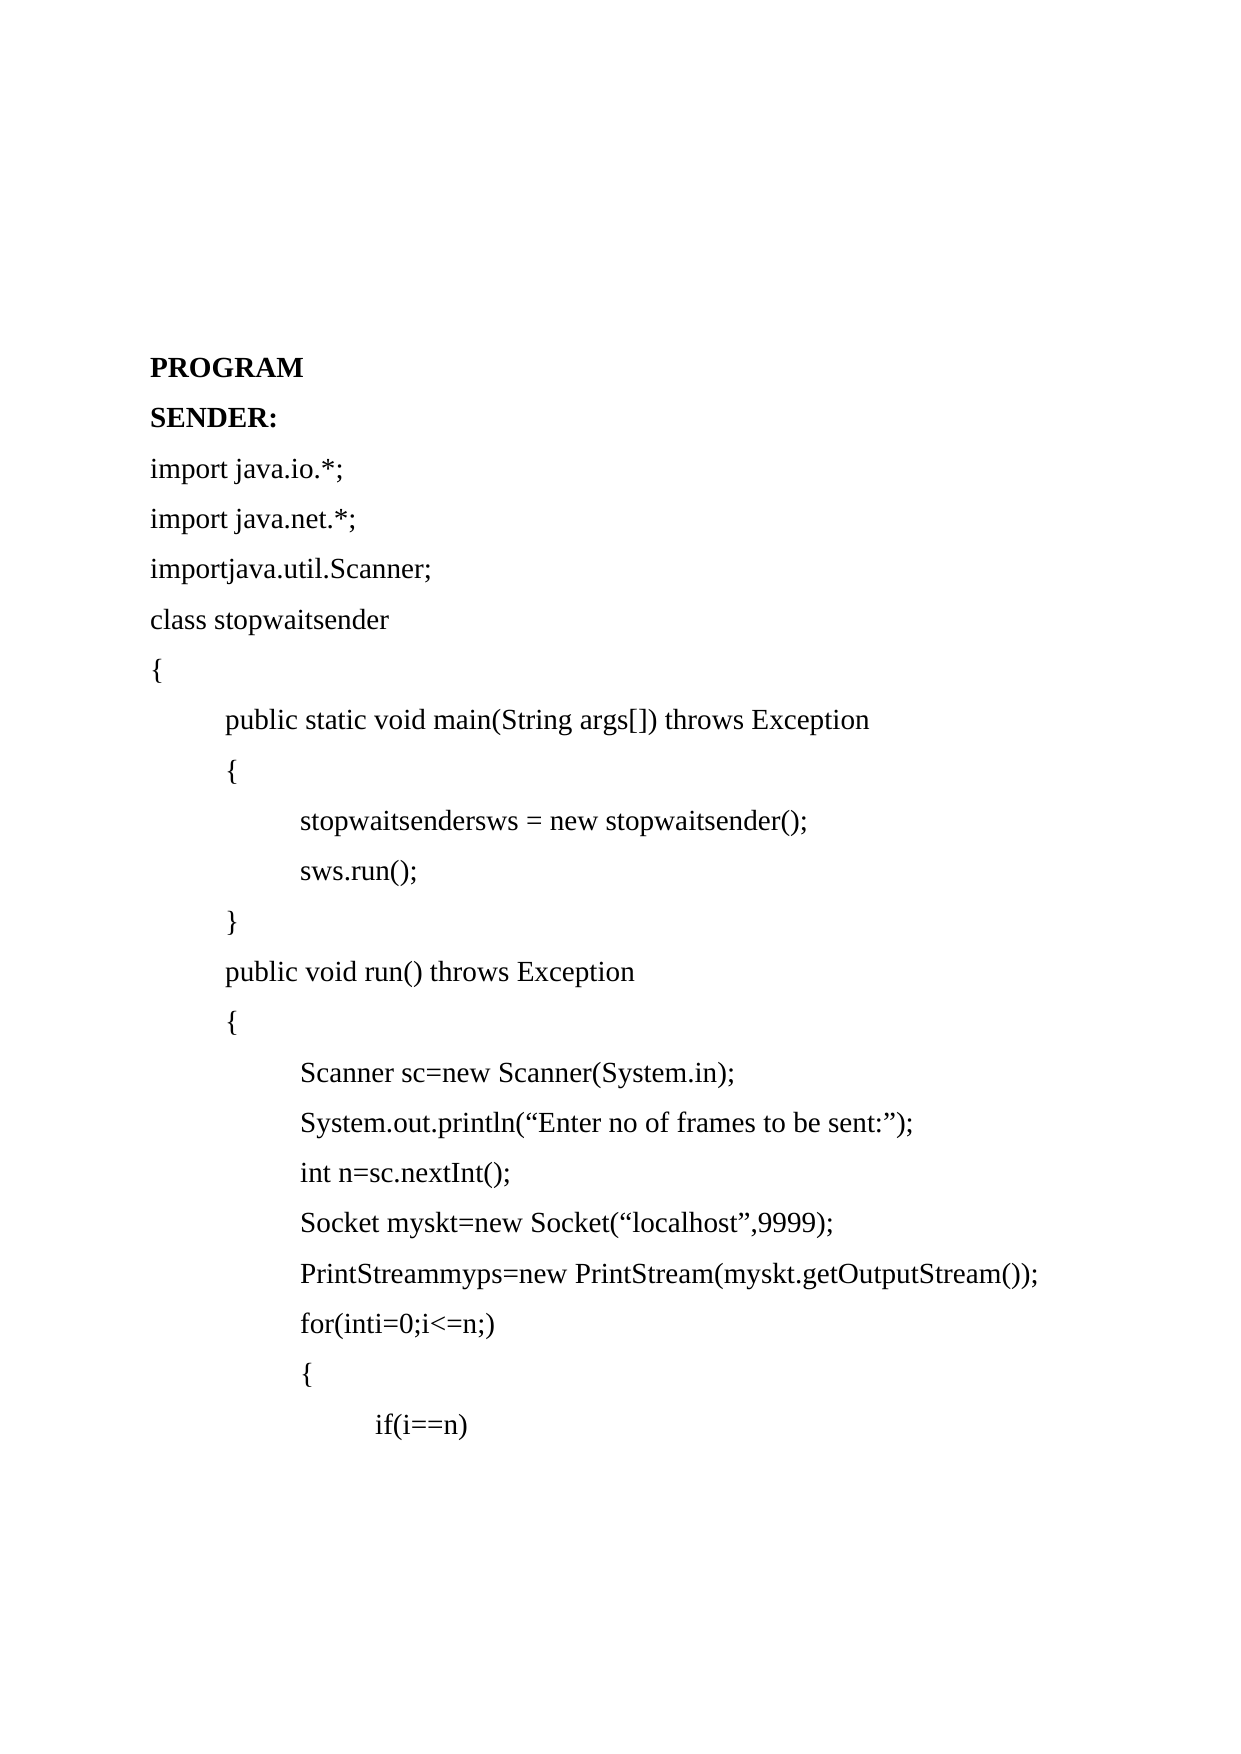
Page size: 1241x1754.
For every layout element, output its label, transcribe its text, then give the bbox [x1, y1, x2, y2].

text { [150, 1004, 1090, 1038]
text PROGRAM [150, 350, 1090, 384]
text System.out.println(“Enter no of frames to be sent:”); [300, 1105, 1090, 1138]
text sws.run(); [225, 853, 1090, 887]
text class stopwaitsender [150, 602, 1090, 635]
text } [150, 904, 1090, 937]
text if(i==n) [300, 1407, 1090, 1440]
text int n=sc.nextInt(); [300, 1155, 1090, 1189]
text for(inti=0;i<=n;) [300, 1306, 1090, 1340]
text { [150, 753, 1090, 786]
text PrintStreammyps=new PrintStream(myskt.getOutputStream()); [300, 1256, 1090, 1289]
text SENDER: [150, 401, 1090, 434]
text public static void main(String args[]) throws Exception [150, 702, 1090, 736]
text Scanner sc=new Scanner(System.in); [300, 1055, 1090, 1088]
text stopwaitsendersws = new stopwaitsender(); [225, 803, 1090, 837]
text { [225, 1357, 1090, 1390]
text Socket myskt=new Socket(“localhost”,9999); [300, 1206, 1090, 1239]
text import java.net.*; [150, 501, 1090, 535]
text public void run() throws Exception [150, 954, 1090, 988]
text import java.io.*; [150, 451, 1090, 484]
text { [150, 652, 1090, 686]
text importjava.util.Scanner; [150, 552, 1090, 585]
